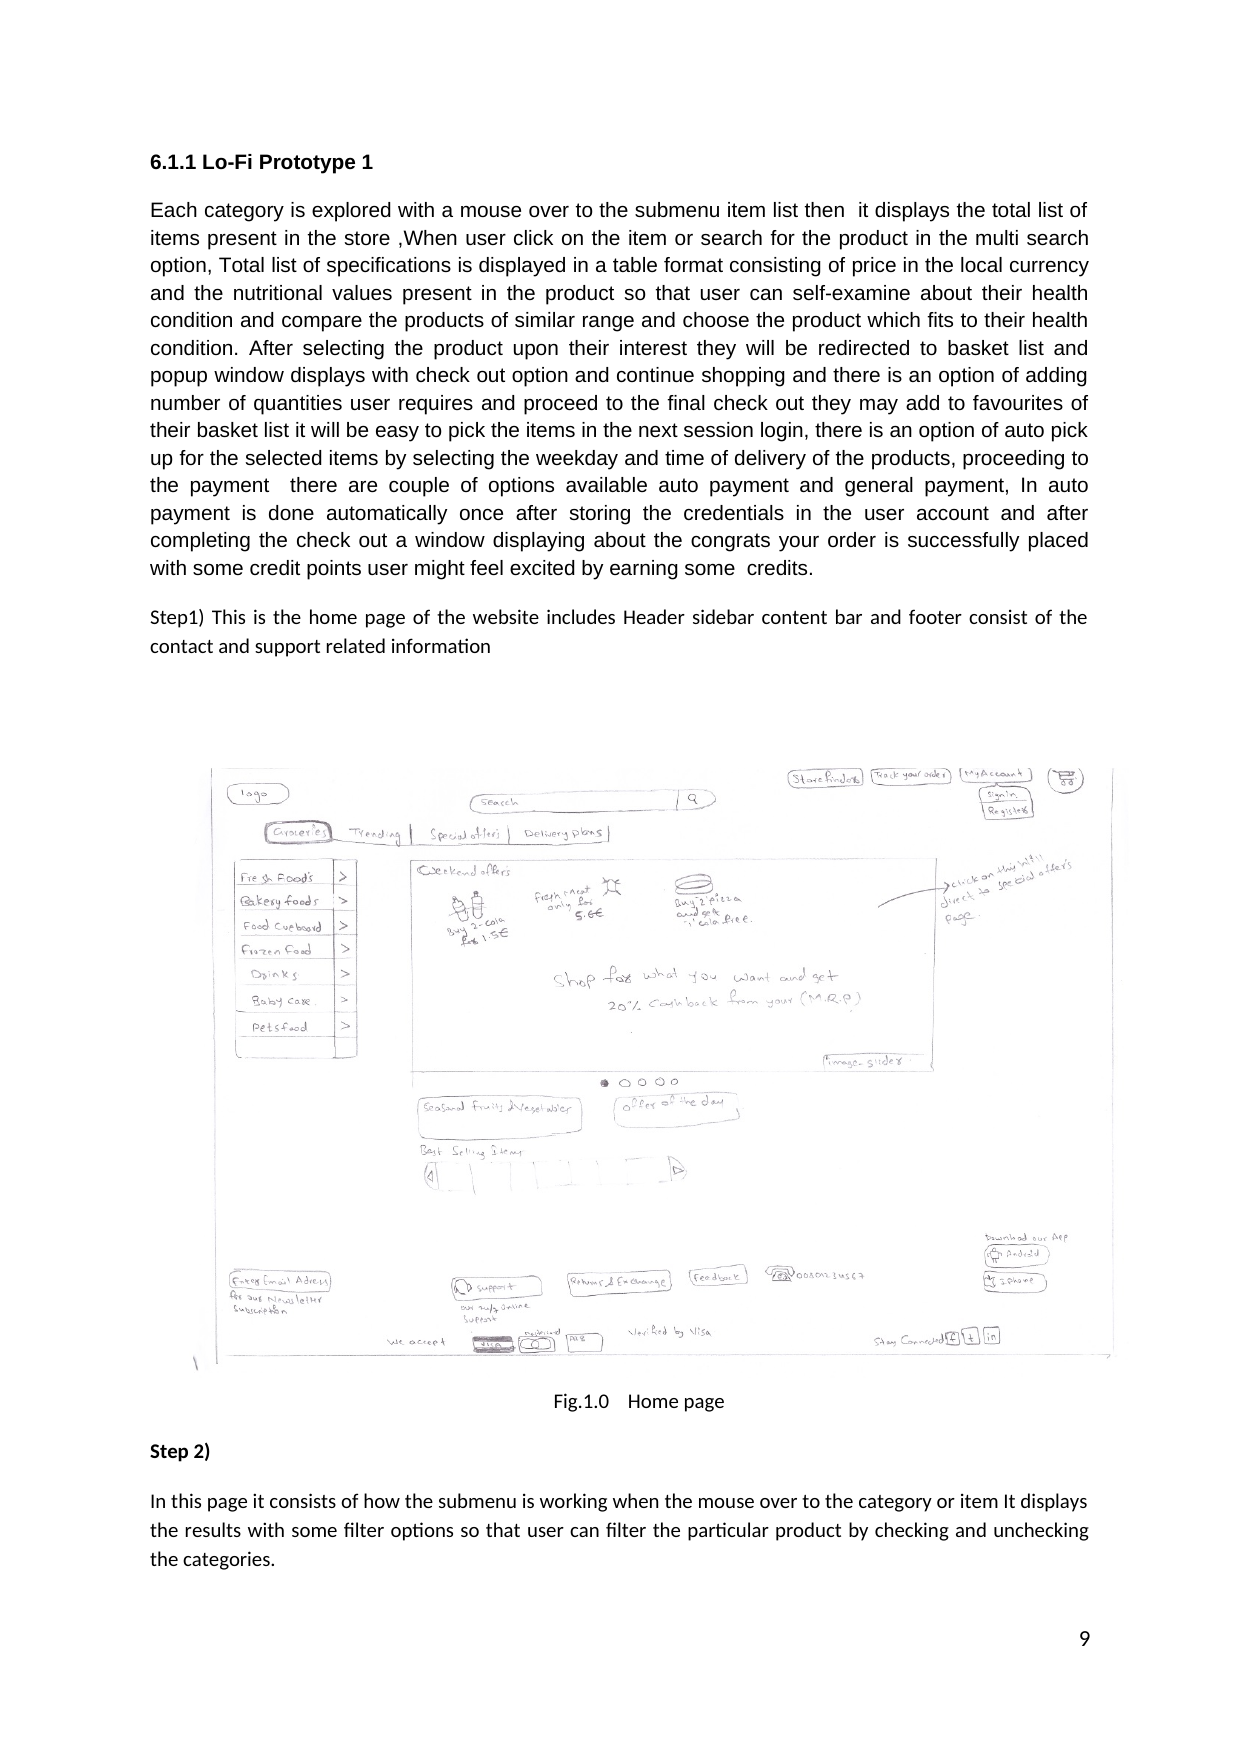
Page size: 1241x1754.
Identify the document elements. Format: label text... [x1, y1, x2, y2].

list Fig.1.0 Home page [187, 1388, 1090, 1413]
text Each category is explored with a mouse over to the submenu item list then it displays the total list of items present in the store ,When user click on the item or search for the product in the multi search option, Total list of specifications is displayed in a table format consisting of price in the local currency and the nutritional values present in the product so that user can self-examine about their health condition and compare the products of similar range and choose the product which fits to their health condition. After selecting the product upon their interest they will be redirected to basket list and popup window displays with check out option and continue shopping and there is an option of adding number of quantities user requires and proceed to the final check out they may add to favourites of their basket list it will be easy to pick the items in the next session login, there is an option of auto pick up for the selected items by selecting the weekday and time of delivery of the products, proceeding to the payment there are couple of options available auto payment and general payment, In auto payment is done automatically once after storing the credentials in the user account and after completing the check out a window displaying about the congrats your order is successfully placed with some credit points user might feel excited by earning some credits. [150, 198, 1090, 580]
picture [187, 762, 1135, 1384]
text 6.1.1 Lo-Fi Prototype 1 [150, 150, 1090, 174]
text Step1) This is the home page of the website includes Header sidebar content bar and footer consist of the contact and support related information [150, 604, 1090, 659]
text Step 2) [150, 1438, 1090, 1463]
text In this page it consists of how the submenu is working when the mouse over to the category or item It displays the results with some filter options so that user can filter the particular product by checking and unchecking the categories. [150, 1488, 1090, 1572]
